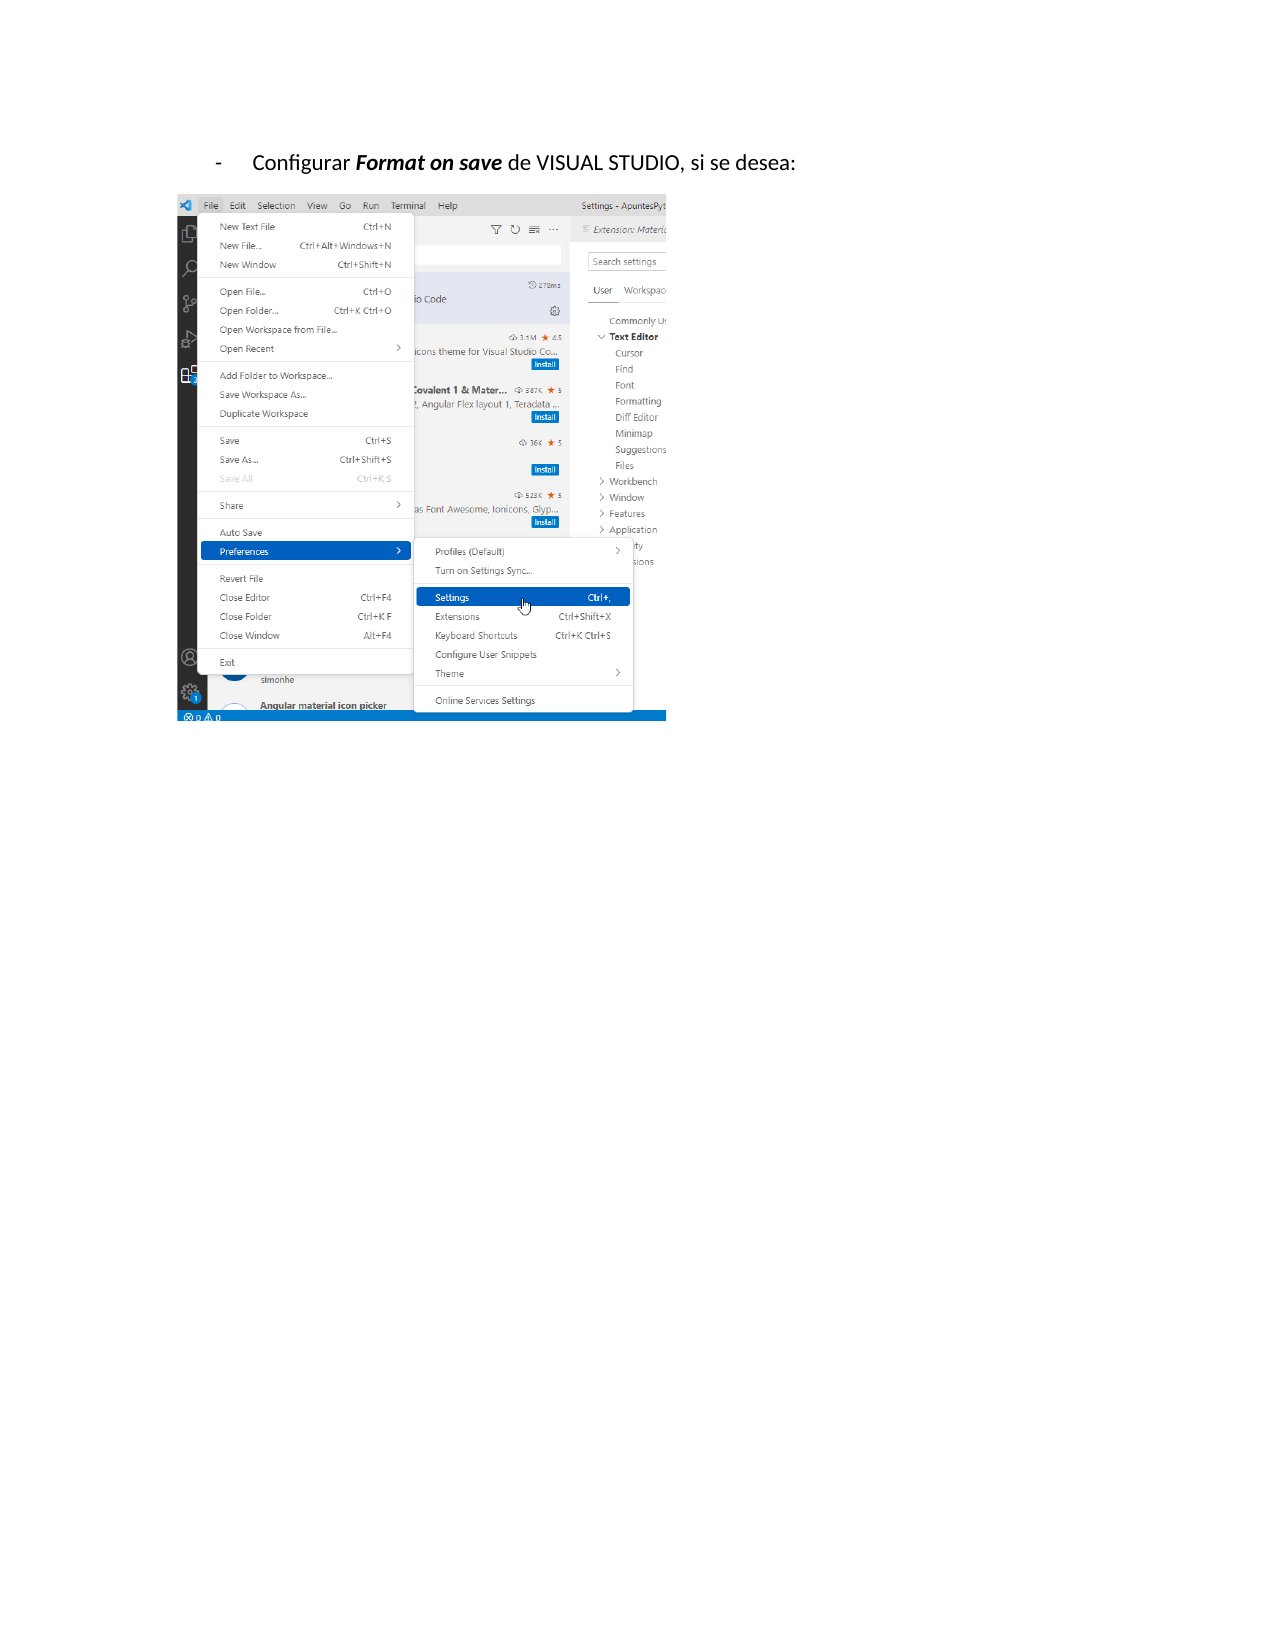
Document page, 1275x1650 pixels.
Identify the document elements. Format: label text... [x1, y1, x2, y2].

list Configurar Format on save de VISUAL STUDIO, si se desea: [215, 148, 1098, 176]
picture [177, 194, 667, 721]
